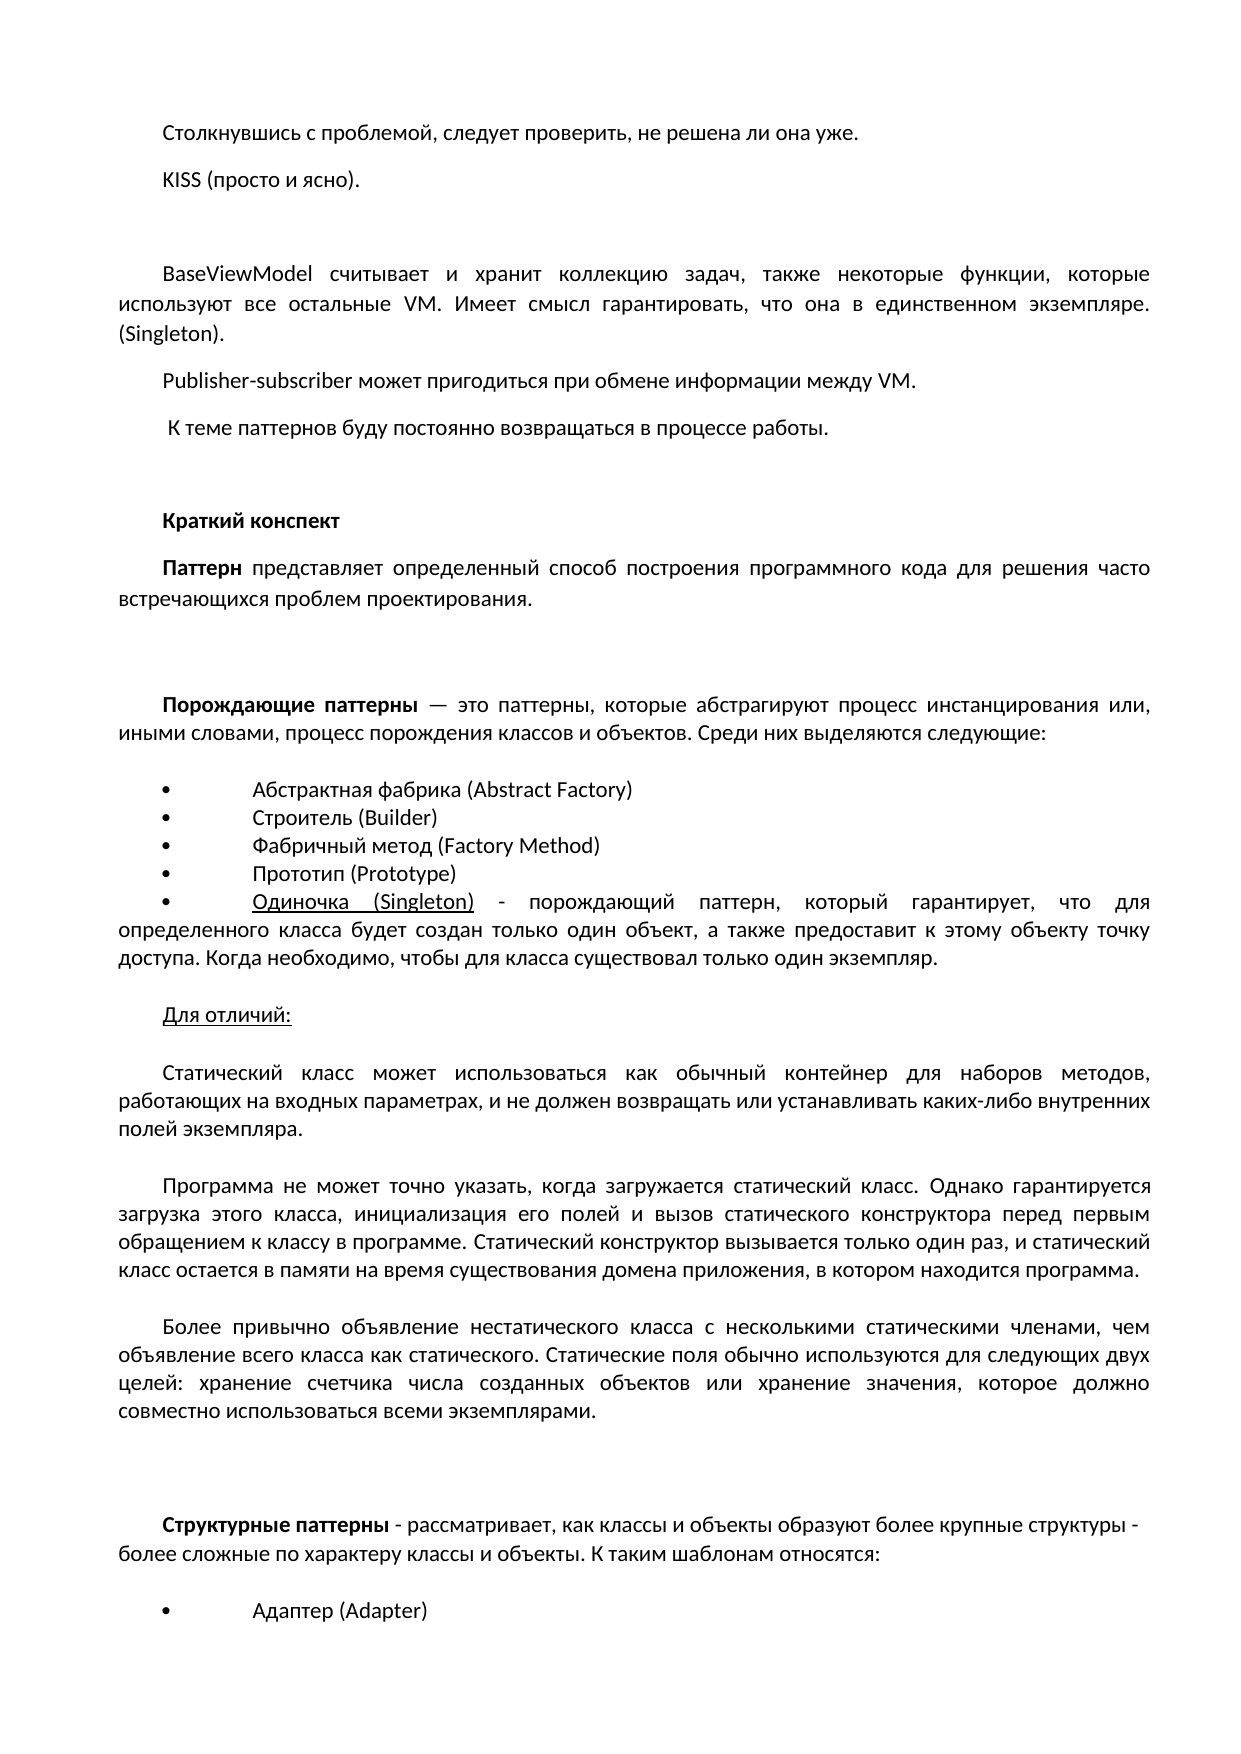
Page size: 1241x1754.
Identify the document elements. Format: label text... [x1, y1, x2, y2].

text Порождающие паттерны — это паттерны, которые абстрагируют процесс инстанцирования или, иными словами, процесс порождения классов и объектов. Среди них выделяются следующие: [118, 690, 1152, 746]
text Статический класс может использоваться как обычный контейнер для наборов методов, работающих на входных параметрах, и не должен возвращать или устанавливать каких-либо внутренних полей экземпляра. [118, 1174, 1152, 1258]
list Абстрактная фабрика (Abstract Factory) [118, 775, 1152, 803]
text Программа не может точно указать, когда загружается статический класс. Однако гарантируется загрузка этого класса, инициализация его полей и вызов статического конструктора перед первым обращением к классу в программе. Статический конструктор вызывается только один раз, и статический класс остается в памяти на время существования домена приложения, в котором находится программа. [118, 1288, 1152, 1400]
text Publisher-subscriber может пригодиться при обмене информации между VM. [118, 366, 1152, 394]
list Фабричный метод (Factory Method) [118, 889, 1152, 918]
text KISS (просто и ясно). [118, 165, 1152, 193]
text Столкнувшись с проблемой, следует проверить, не решена ли она уже. [118, 118, 1152, 146]
text К теме паттернов буду постоянно возвращаться в процессе работы. [118, 413, 1152, 441]
list Одиночка (Singleton) - порождающий паттерн, который гарантирует, что для определенного класса будет создан только один объект, а также предоставит к этому объекту точку доступа. Когда необходимо, чтобы для класса существовал только один экземпляр. [118, 1004, 1152, 1088]
text Паттерн представляет определенный способ построения программного кода для решения часто встречающихся проблем проектирования. [118, 553, 1152, 612]
list Строитель (Builder) [118, 832, 1152, 860]
text Краткий конспект [118, 507, 1152, 535]
list Прототип (Prototype) [118, 947, 1152, 975]
text BaseViewModel считывает и хранит коллекцию задач, также некоторые функции, которые используют все остальные VM. Имеет смысл гарантировать, что она в единственном экземпляре. (Singleton). [118, 259, 1152, 347]
text Для отличий: [162, 1117, 1152, 1145]
text Более привычно объявление нестатического класса с несколькими статическими членами, чем объявление всего класса как статического. Статические поля обычно используются для следующих двух целей: хранение счетчика числа созданных объектов или хранение значения, которое должно совместно использоваться всеми экземплярами. [118, 1429, 1152, 1541]
